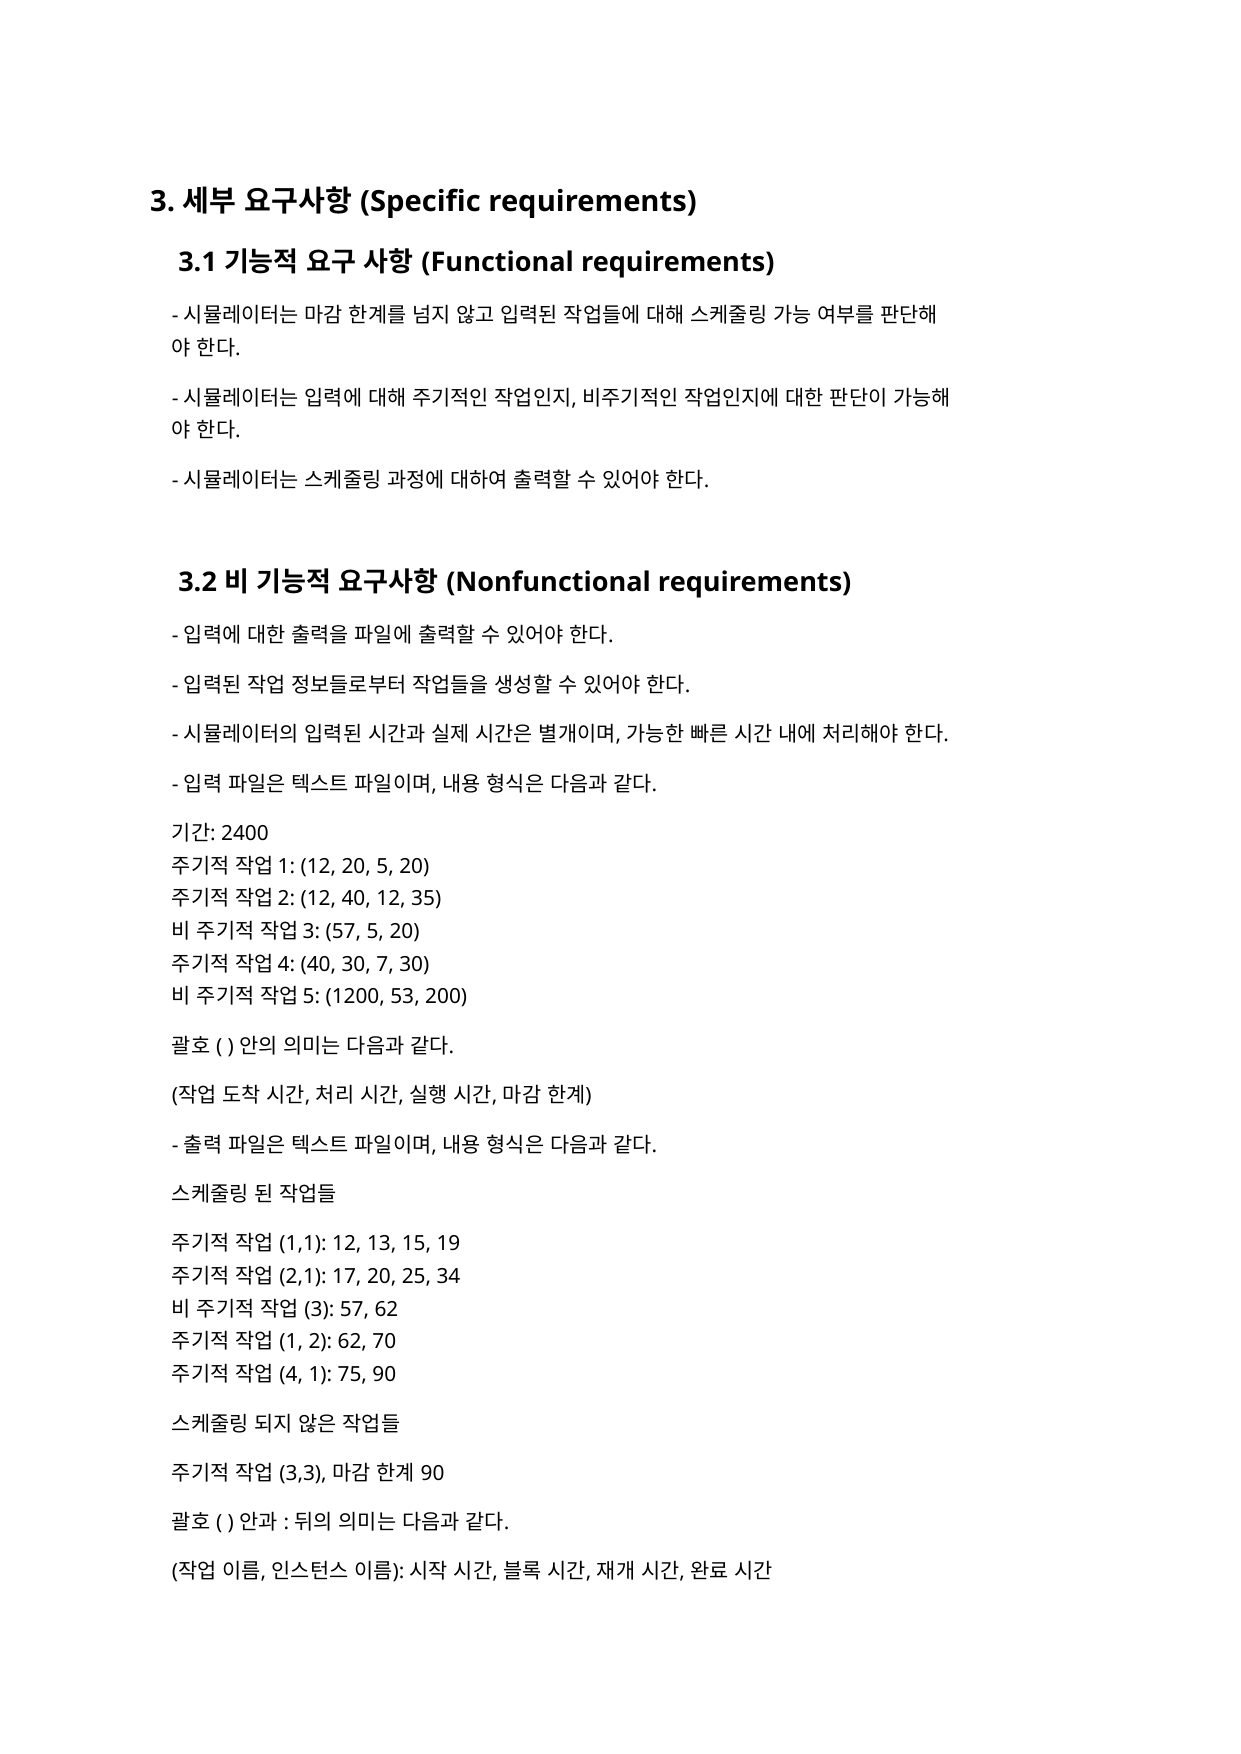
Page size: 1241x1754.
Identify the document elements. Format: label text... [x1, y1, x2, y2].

text - 시뮬레이터는 마감 한계를 넘지 않고 입력된 작업들에 대해 스케줄링 가능 여부를 판단해 야 한다. [150, 299, 1090, 362]
text - 시뮬레이터는 스케줄링 과정에 대하여 출력할 수 있어야 한다. [150, 463, 1090, 493]
text 주기적 작업 (1,1): 12, 13, 15, 19 주기적 작업 (2,1): 17, 20, 25, 34 비 주기적 작업 (3): 57, 62 주기적 작업 (1, 2): 62, 70 주기적 작업 (4, 1): 75, 90 [150, 1227, 1090, 1388]
text 괄호 ( ) 안의 의미는 다음과 같다. [150, 1029, 1090, 1059]
text - 입력에 대한 출력을 파일에 출력할 수 있어야 한다. [150, 619, 1090, 649]
text 3. 세부 요구사항 (Specific requirements) [150, 177, 1090, 219]
text 기간: 2400 주기적 작업1: (12, 20, 5, 20) 주기적 작업2: (12, 40, 12, 35) 비 주기적 작업3: (57, 5, 20) 주기적 작업4: (40, 30, 7, 30) 비 주기적 작업5: (1200, 53, 200) [150, 816, 1090, 1010]
text (작업 도착 시간, 처리 시간, 실행 시간, 마감 한계) [150, 1078, 1090, 1109]
text - 시뮬레이터는 입력에 대해 주기적인 작업인지, 비주기적인 작업인지에 대한 판단이 가능해 야 한다. [150, 381, 1090, 444]
text 스케줄링 되지 않은 작업들 [150, 1407, 1090, 1437]
text 3.2 비 기능적 요구사항 (Nonfunctional requirements) [150, 559, 1090, 599]
text 괄호 ( ) 안과 : 뒤의 의미는 다음과 같다. [150, 1505, 1090, 1536]
text 주기적 작업 (3,3), 마감 한계 90 [150, 1456, 1090, 1486]
text (작업 이름, 인스턴스 이름): 시작 시간, 블록 시간, 재개 시간, 완료 시간 [150, 1555, 1090, 1585]
text - 입력 파일은 텍스트 파일이며, 내용 형식은 다음과 같다. [150, 767, 1090, 797]
text 3.1 기능적 요구 사항 (Functional requirements) [150, 239, 1090, 279]
text - 출력 파일은 텍스트 파일이며, 내용 형식은 다음과 같다. [150, 1128, 1090, 1158]
text 스케줄링 된 작업들 [150, 1177, 1090, 1207]
text - 시뮬레이터의 입력된 시간과 실제 시간은 별개이며, 가능한 빠른 시간 내에 처리해야 한다. [150, 717, 1090, 748]
text - 입력된 작업 정보들로부터 작업들을 생성할 수 있어야 한다. [150, 668, 1090, 698]
